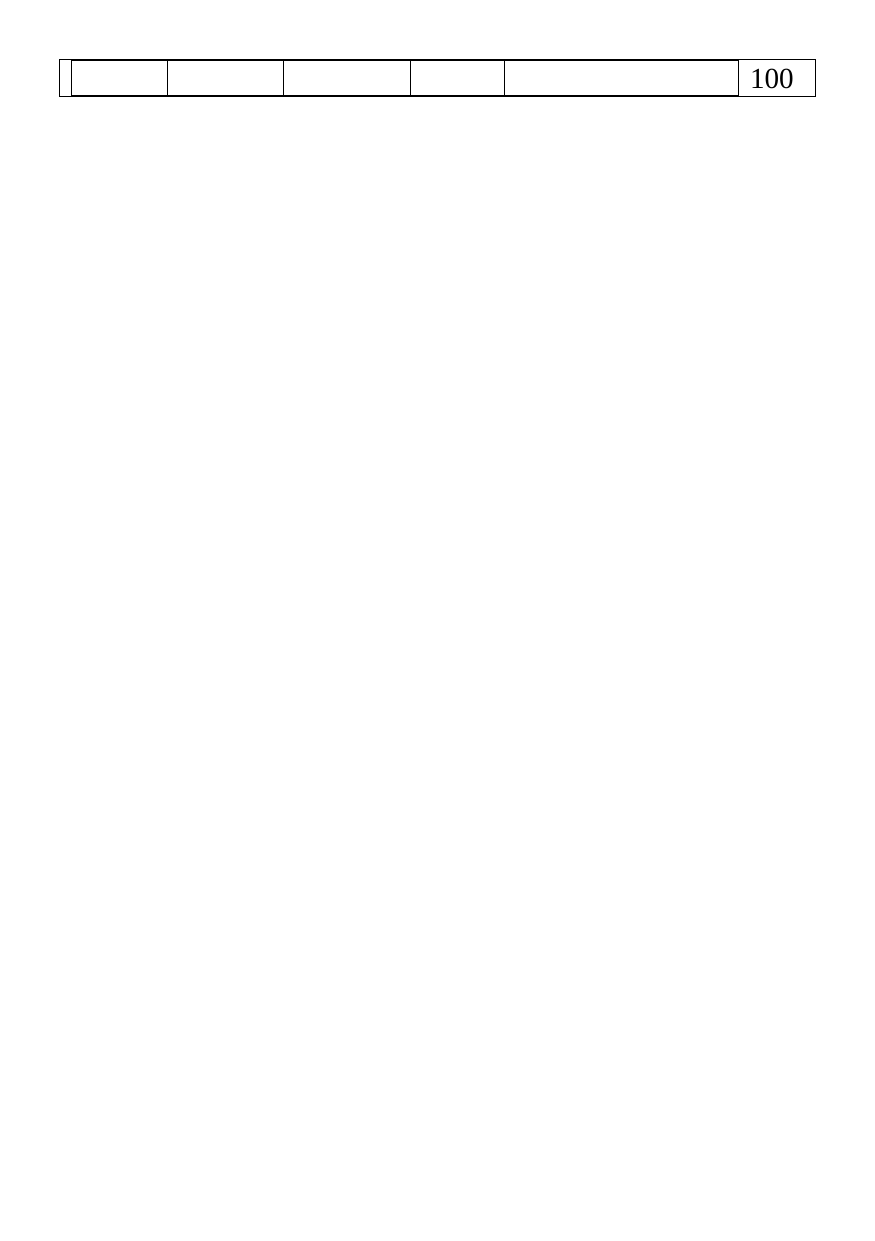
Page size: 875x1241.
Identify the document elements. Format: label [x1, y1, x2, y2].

table_header [72, 61, 167, 95]
table_header [168, 61, 283, 95]
table_header [411, 61, 504, 95]
table_header [505, 61, 738, 95]
table_header [739, 60, 815, 96]
table_header [284, 61, 410, 95]
table_header [60, 60, 71, 96]
